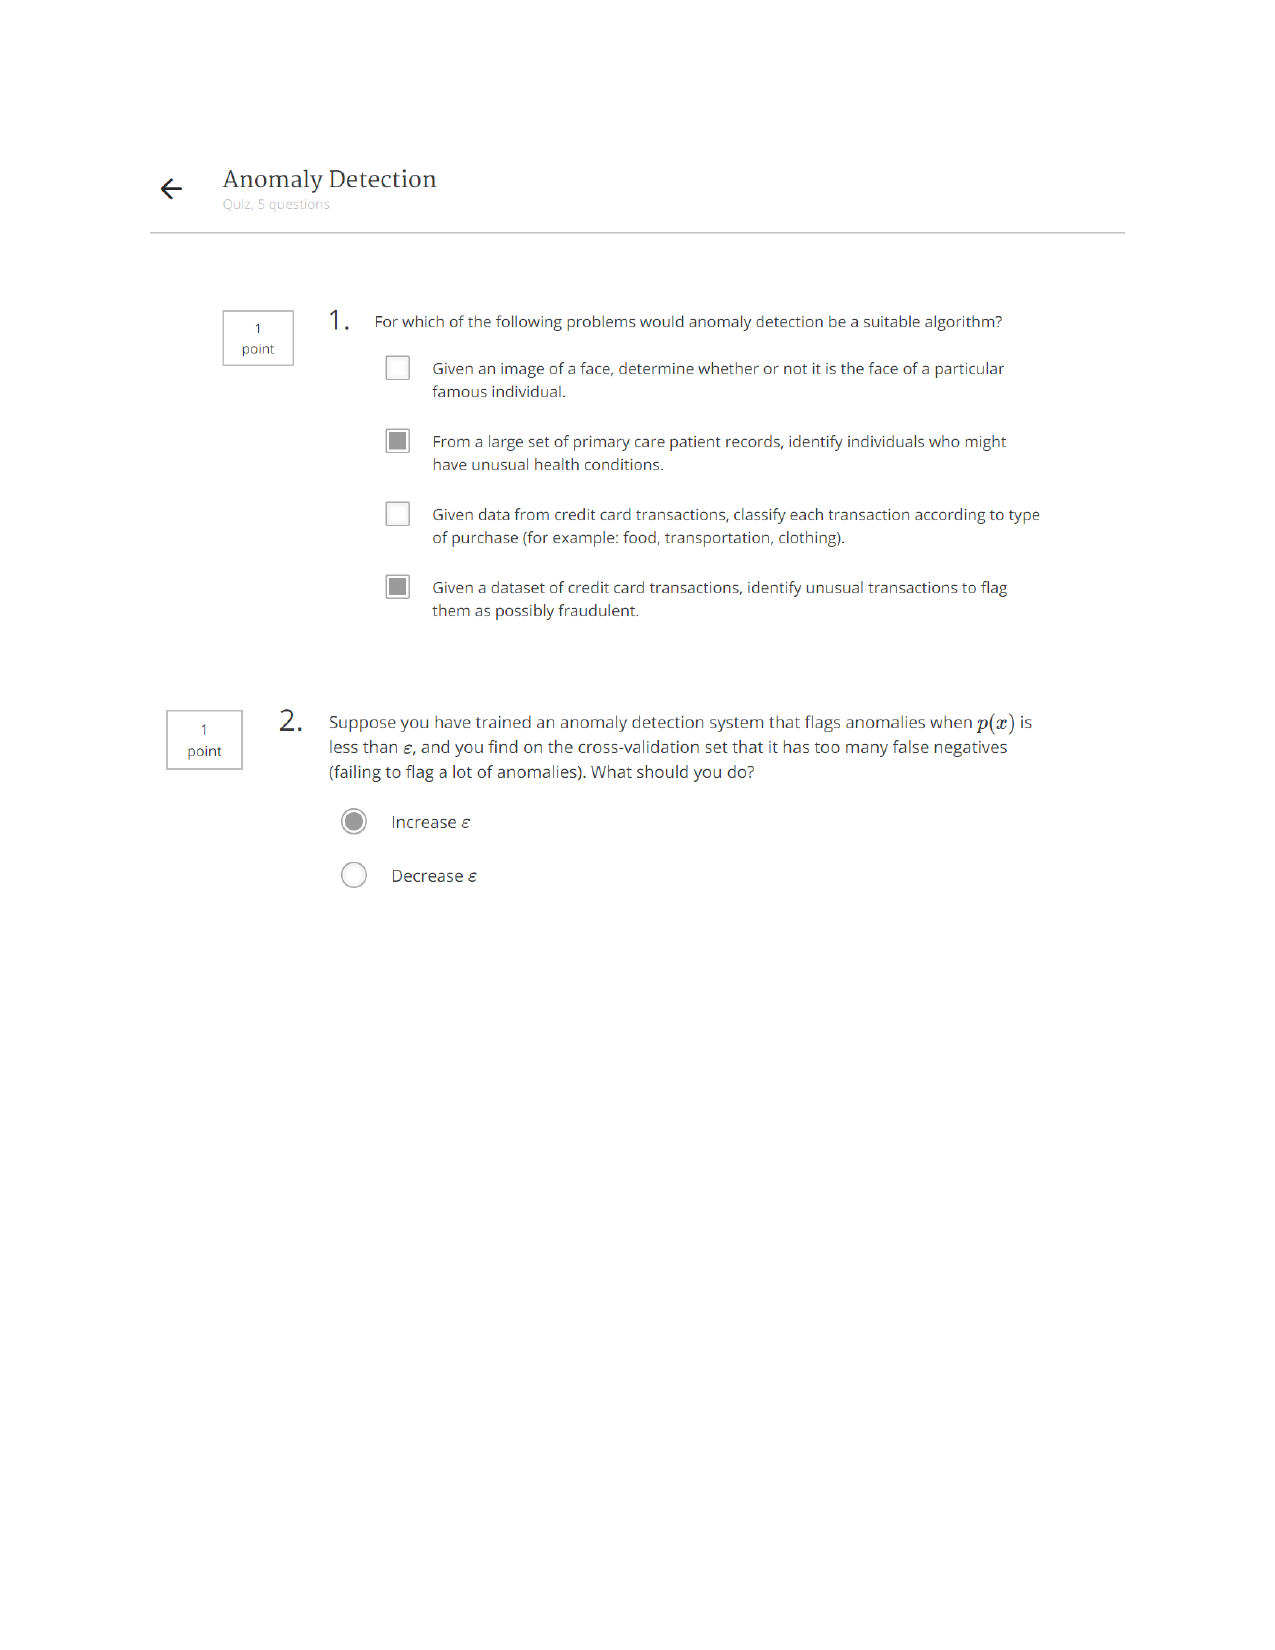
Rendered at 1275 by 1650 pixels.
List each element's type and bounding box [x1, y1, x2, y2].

picture [150, 150, 1125, 662]
picture [150, 680, 1125, 918]
